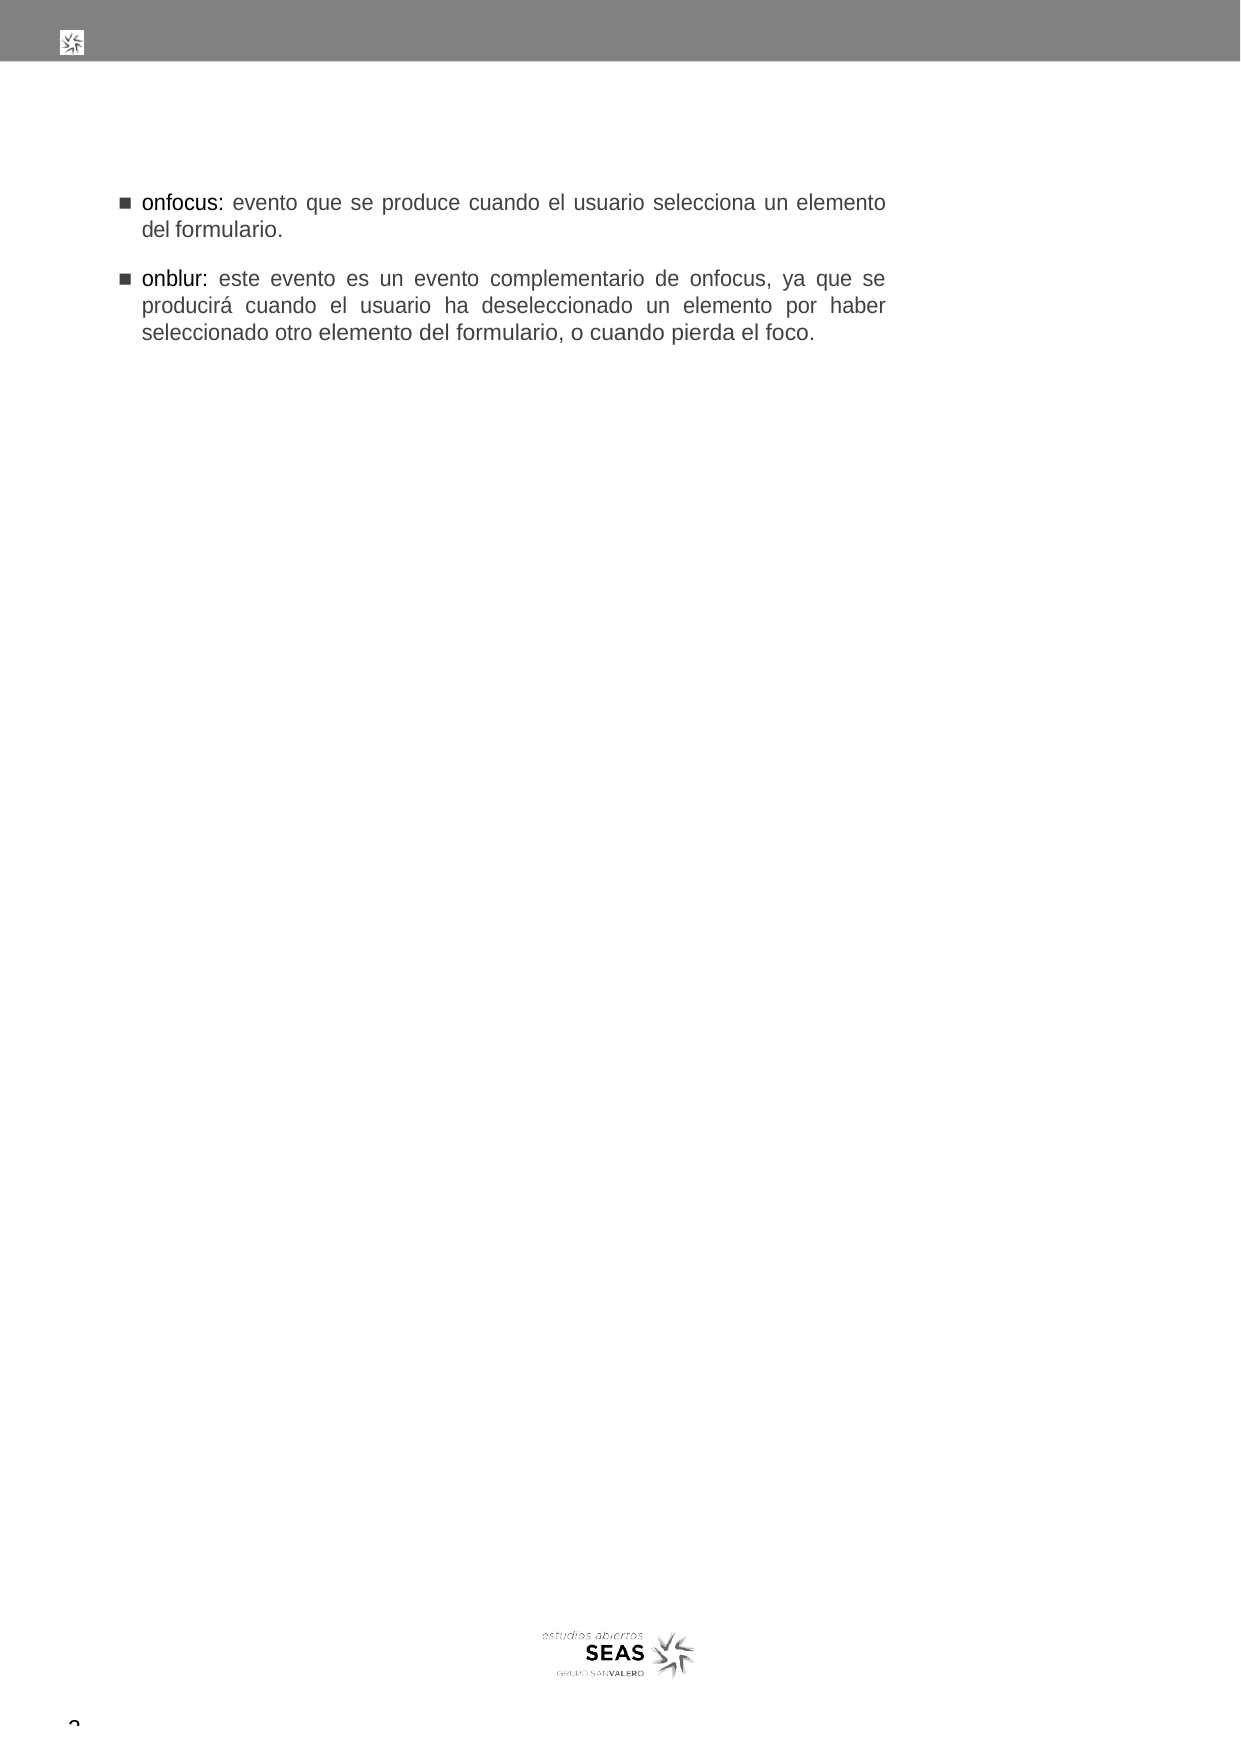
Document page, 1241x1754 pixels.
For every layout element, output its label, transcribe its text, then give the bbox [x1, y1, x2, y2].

picture [59, 30, 85, 56]
list onfocus: evento que se produce cuando el usuario selecciona un elemento del formulario. [118, 189, 886, 242]
picture [542, 1628, 698, 1680]
list onblur: este evento es un evento complementario de onfocus, ya que se producirá cuando el usuario ha deseleccionado un elemento por haber seleccionado otro elemento del formulario, o cuando pierda el foco. [118, 265, 886, 346]
